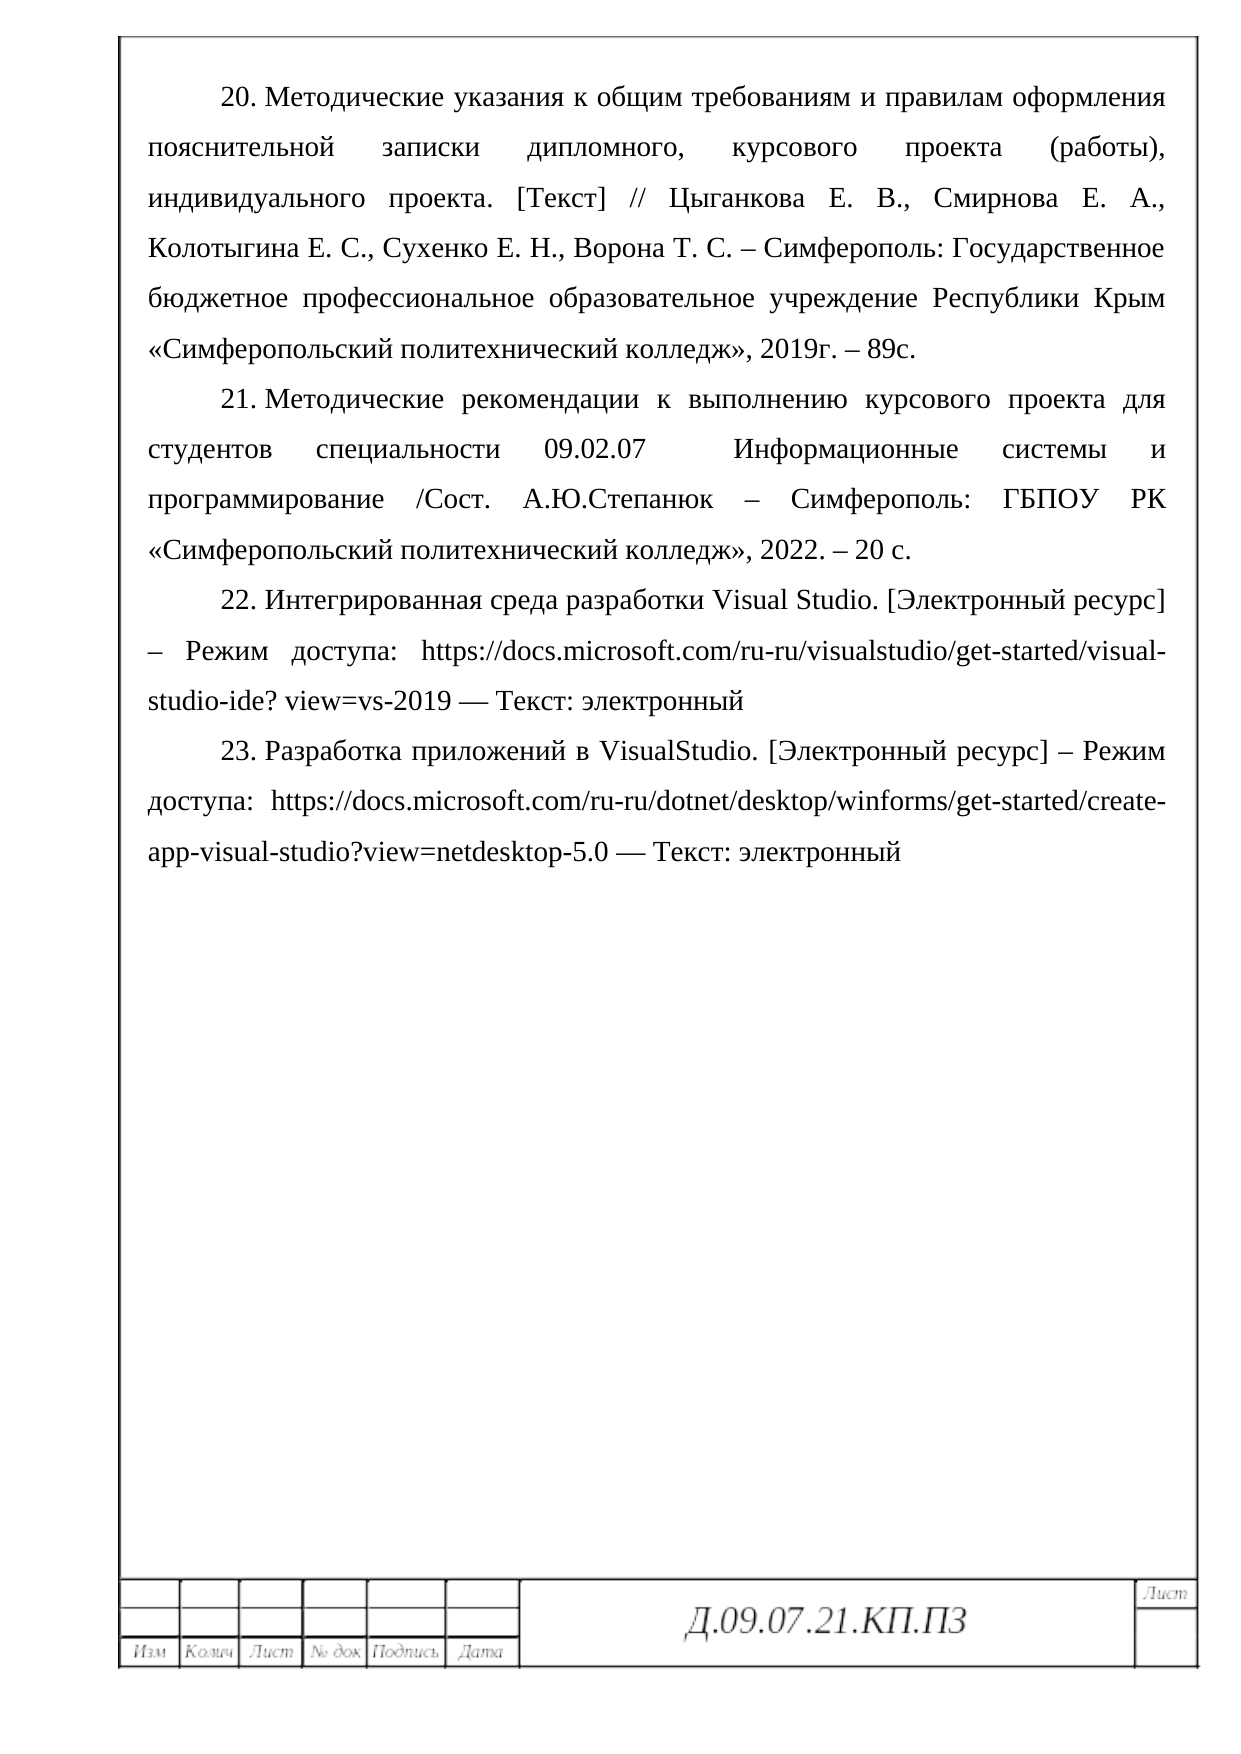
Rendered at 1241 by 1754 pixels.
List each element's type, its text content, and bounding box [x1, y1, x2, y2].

list Методические указания к общим требованиям и правилам оформления пояснительной записки дипломного, курсового проекта (работы), индивидуального проекта. [Текст] // Цыганкова Е. В., Смирнова Е. А., Колотыгина Е. С., Сухенко Е. Н., Ворона Т. С. – Симферополь: Государственное бюджетное профессиональное образовательное учреждение Республики Крым «Симферопольский политехнический колледж», 2019г. – 89с. [148, 79, 1167, 364]
list Методические рекомендации к выполнению курсового проекта для студентов специальности 09.02.07 Информационные системы и программирование /Сост. А.Ю.Степанюк – Симферополь: ГБПОУ РК «Симферопольский политехнический колледж», 2022. – 20 с. [148, 381, 1167, 566]
list Разработка приложений в VisualStudio. [Электронный ресурс] – Режим доступа: https://docs.microsoft.com/ru-ru/dotnet/desktop/winforms/get-started/create-app-visual-studio?view=netdesktop-5.0 — Текст: электронный [148, 733, 1167, 867]
list Интегрированная среда разработки Visual Studio. [Электронный ресурс] – Режим доступа: https://docs.microsoft.com/ru-ru/visualstudio/get-started/visual-studio-ide? view=vs-2019 — Текст: электронный [148, 582, 1167, 716]
